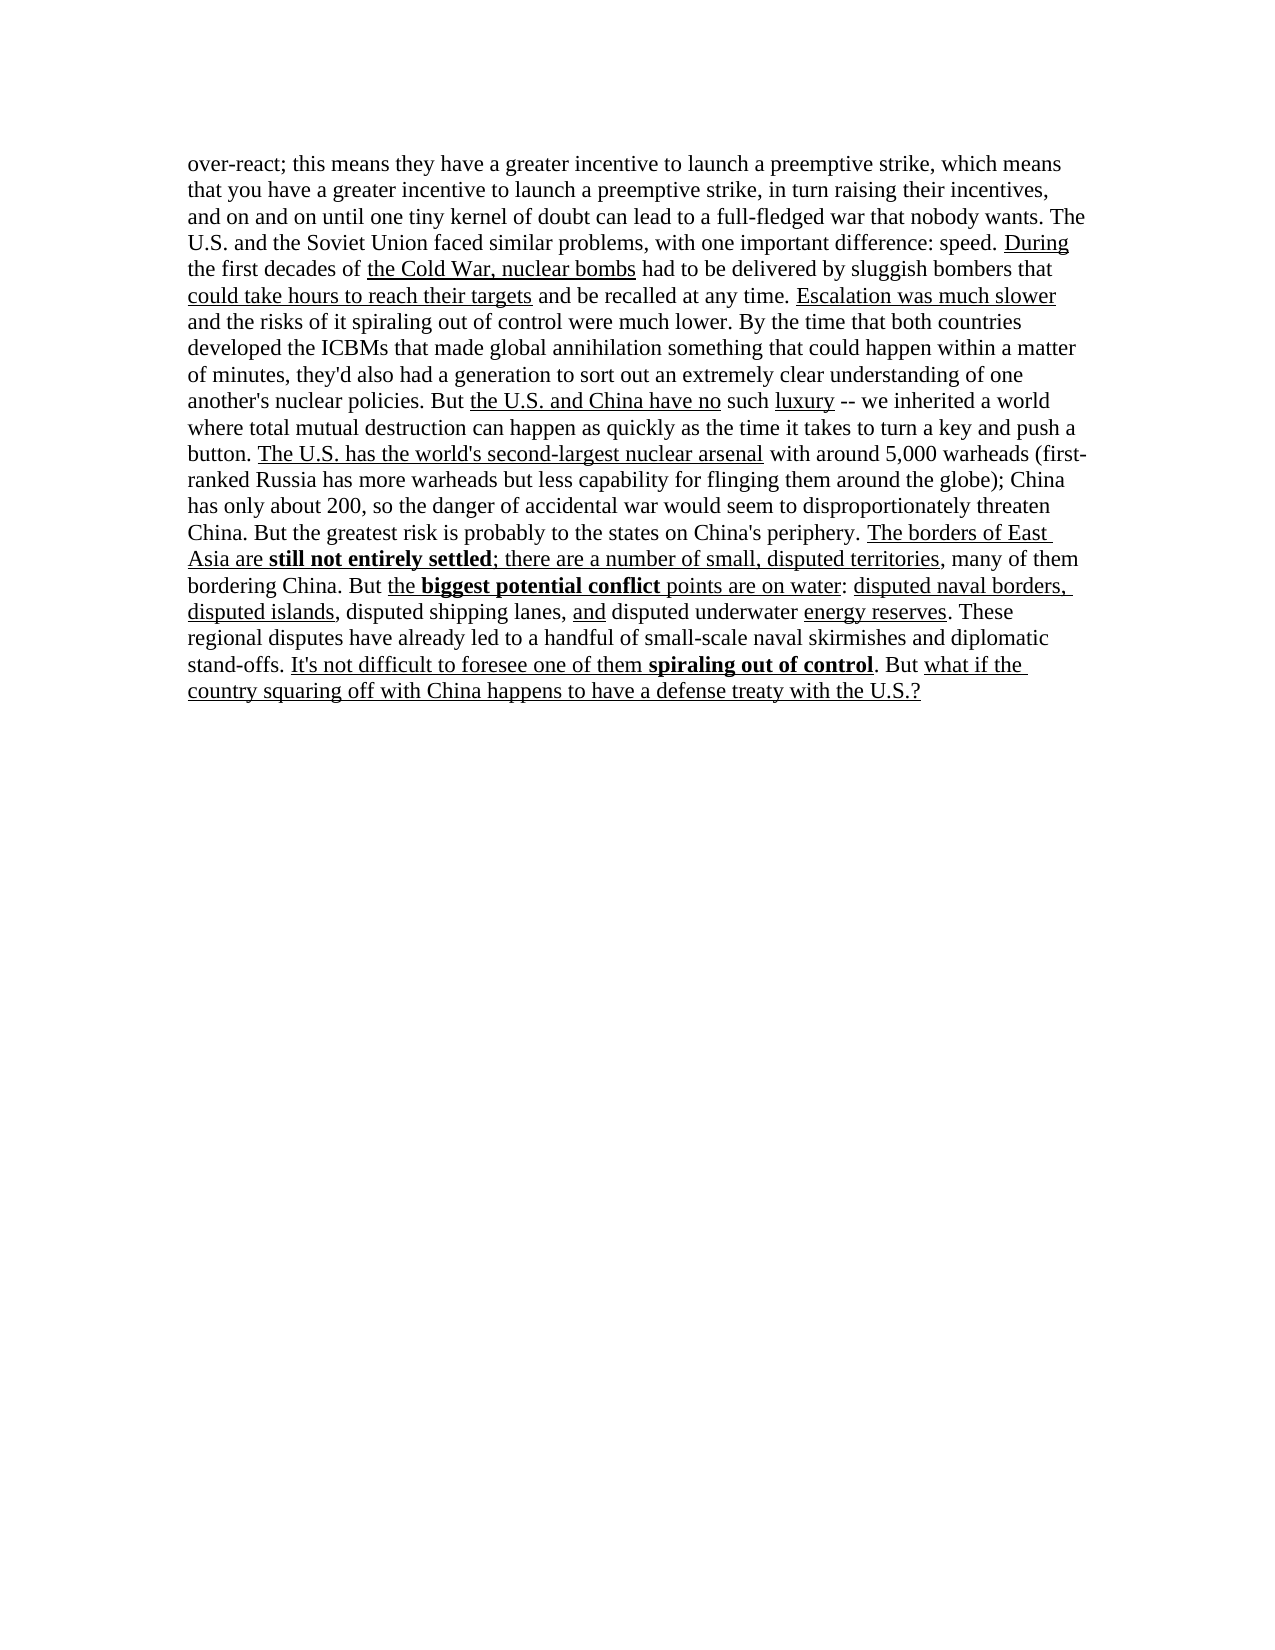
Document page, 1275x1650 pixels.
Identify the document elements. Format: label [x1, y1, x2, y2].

text [187, 150, 1087, 703]
